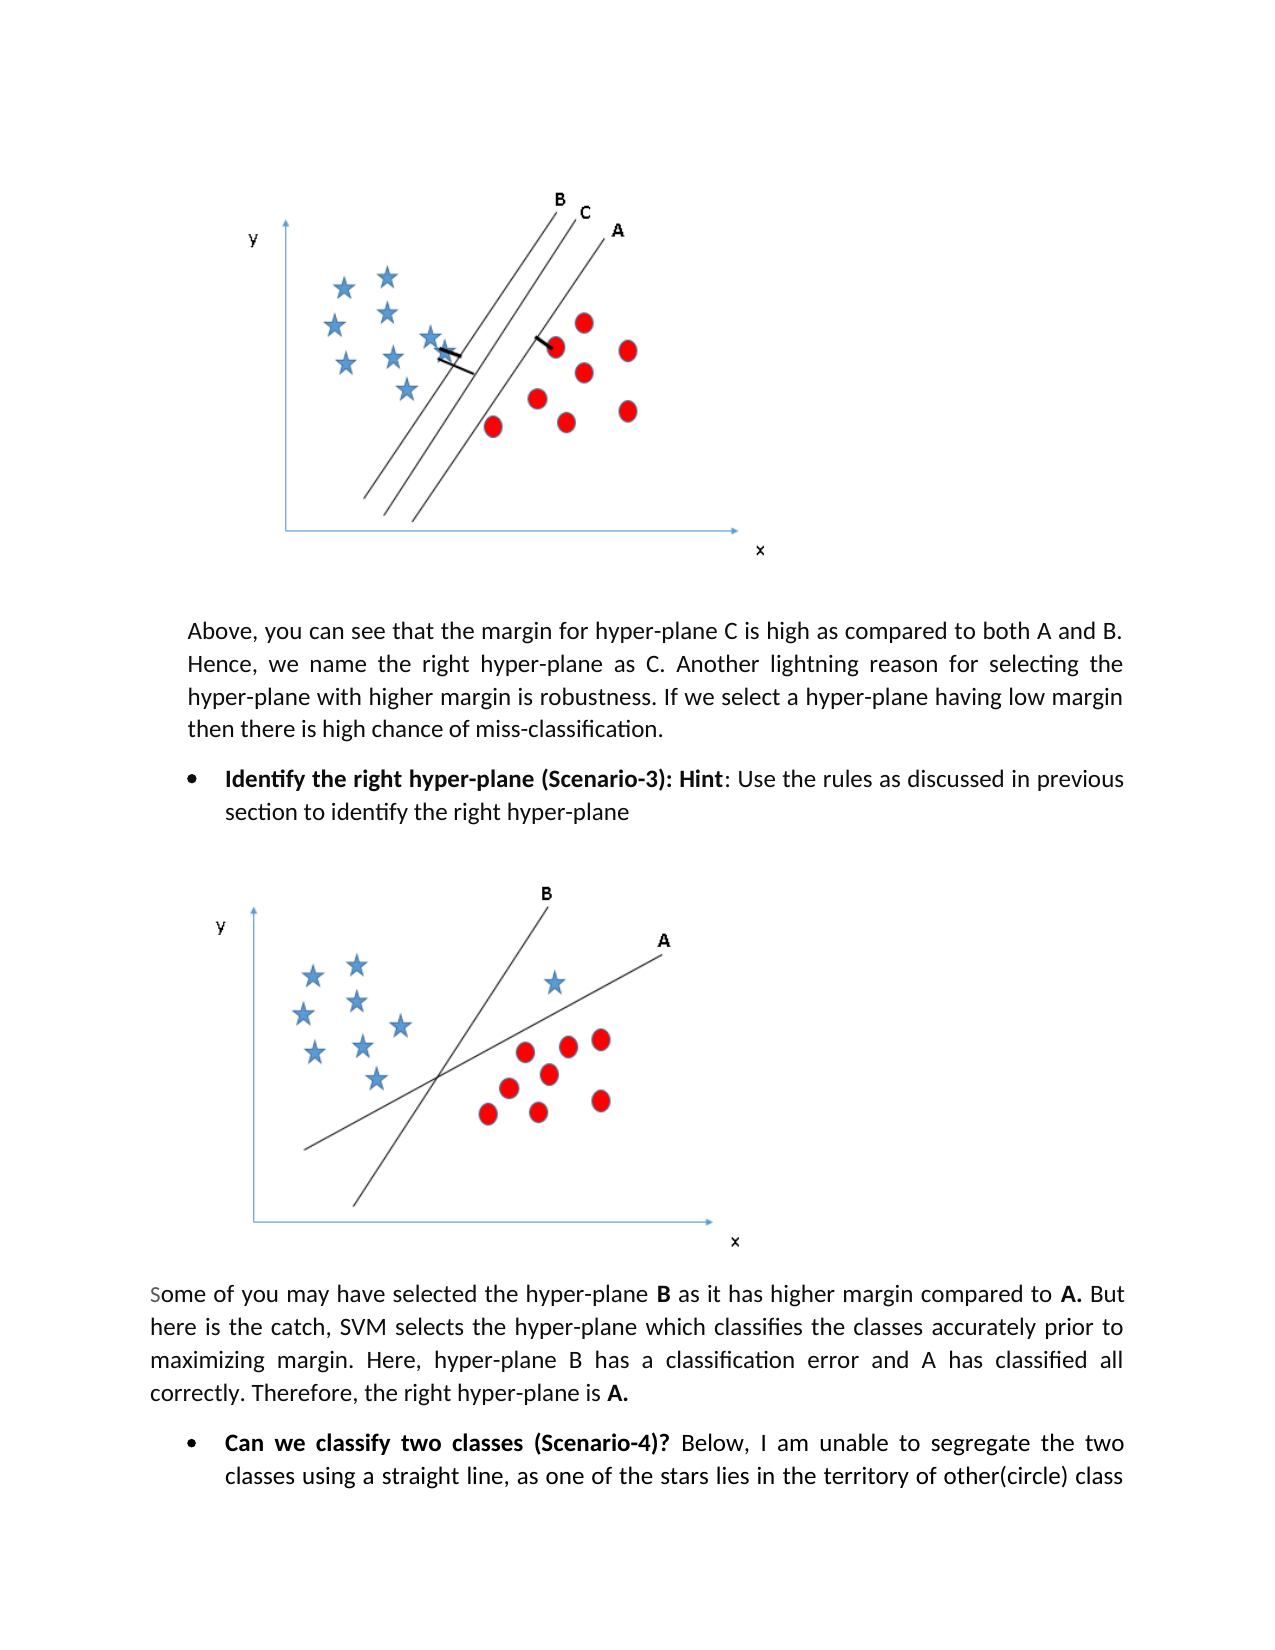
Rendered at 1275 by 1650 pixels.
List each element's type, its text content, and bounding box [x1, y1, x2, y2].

text Above, you can see that the margin for hyper-plane C is high as compared to both A and B. Hence, we name the right hyper-plane as C. Another lightning reason for selecting the hyper-plane with higher margin is robustness. If we select a hyper-plane having low margin then there is high chance of miss-classification. [187, 584, 1125, 744]
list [187, 1427, 1125, 1490]
text Some of you may have selected the hyper-plane B as it has higher margin compared to A. But here is the catch, SVM selects the hyper-plane which classifies the classes accurately prior to maximizing margin. Here, hyper-plane B has a classification error and A has classified all correctly. Therefore, the right hyper-plane is A. [150, 1279, 1125, 1408]
list Identify the right hyper-plane (Scenario-3): Hint: Use the rules as discussed in previous section to identify the right hyper-plane [187, 763, 1125, 827]
